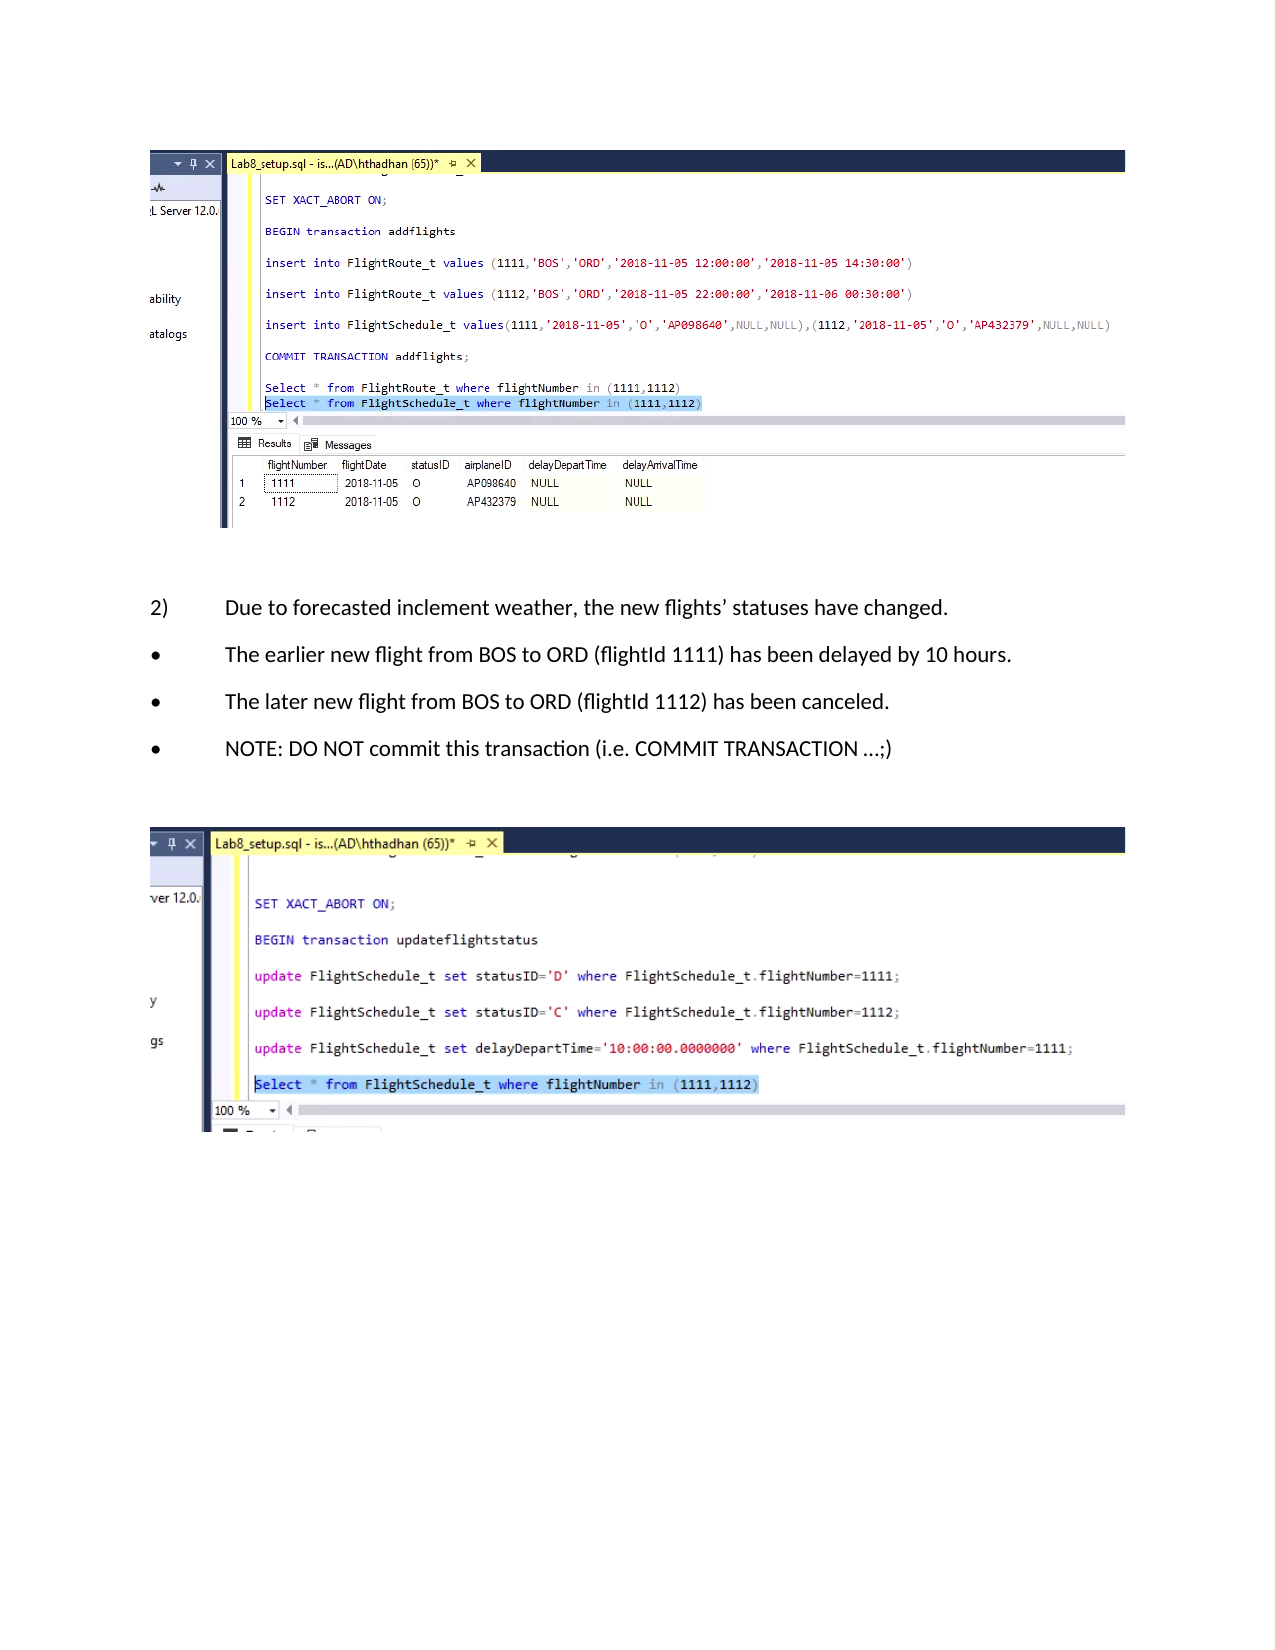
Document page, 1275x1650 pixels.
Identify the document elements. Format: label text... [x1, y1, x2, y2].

text • The later new flight from BOS to ORD (flightId 1112) has been canceled. [150, 687, 1125, 715]
text • The earlier new flight from BOS to ORD (flightId 1111) has been delayed by 10 hours. [150, 640, 1125, 668]
picture [150, 827, 1125, 1132]
picture [150, 150, 1125, 528]
text 2) Due to forecasted inclement weather, the new flights’ statuses have changed. [150, 593, 1125, 621]
text • NOTE: DO NOT commit this transaction (i.e. COMMIT TRANSACTION …;) [150, 734, 1125, 762]
